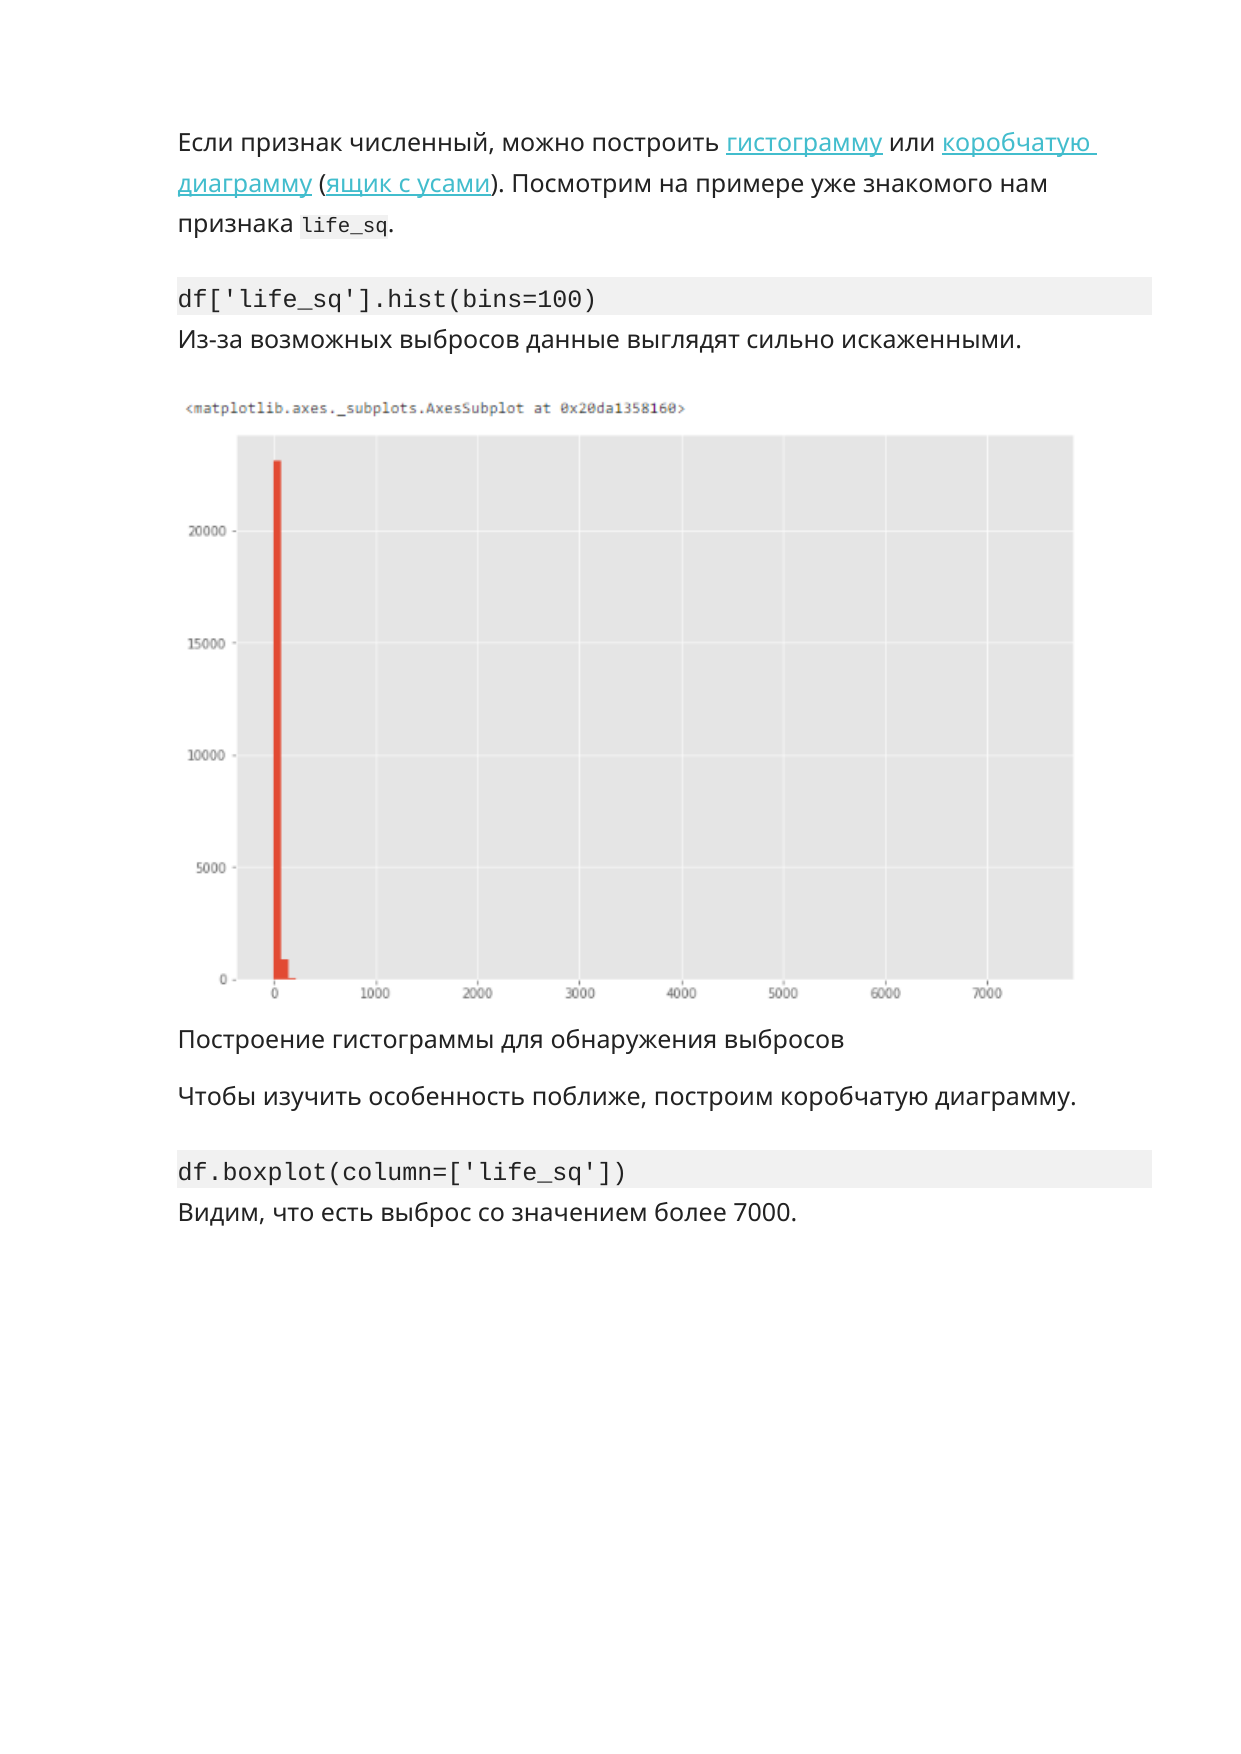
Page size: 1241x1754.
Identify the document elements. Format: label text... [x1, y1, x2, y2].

text Если признак численный, можно построить гистограмму или коробчатую диаграмму (ящик с усами). Посмотрим на примере уже знакомого нам признака life_sq. [177, 118, 1152, 240]
picture [177, 393, 1109, 1019]
text Из-за возможных выбросов данные выглядят сильно искаженными. [177, 315, 1152, 356]
text df['life_sq'].hist(bins=100) [177, 277, 1152, 315]
text df.boxplot(column=['life_sq']) [177, 1150, 1152, 1188]
text Чтобы изучить особенность поближе, построим коробчатую диаграмму. [177, 1072, 1152, 1113]
text Видим, что есть выброс со значением более 7000. [177, 1188, 1152, 1228]
